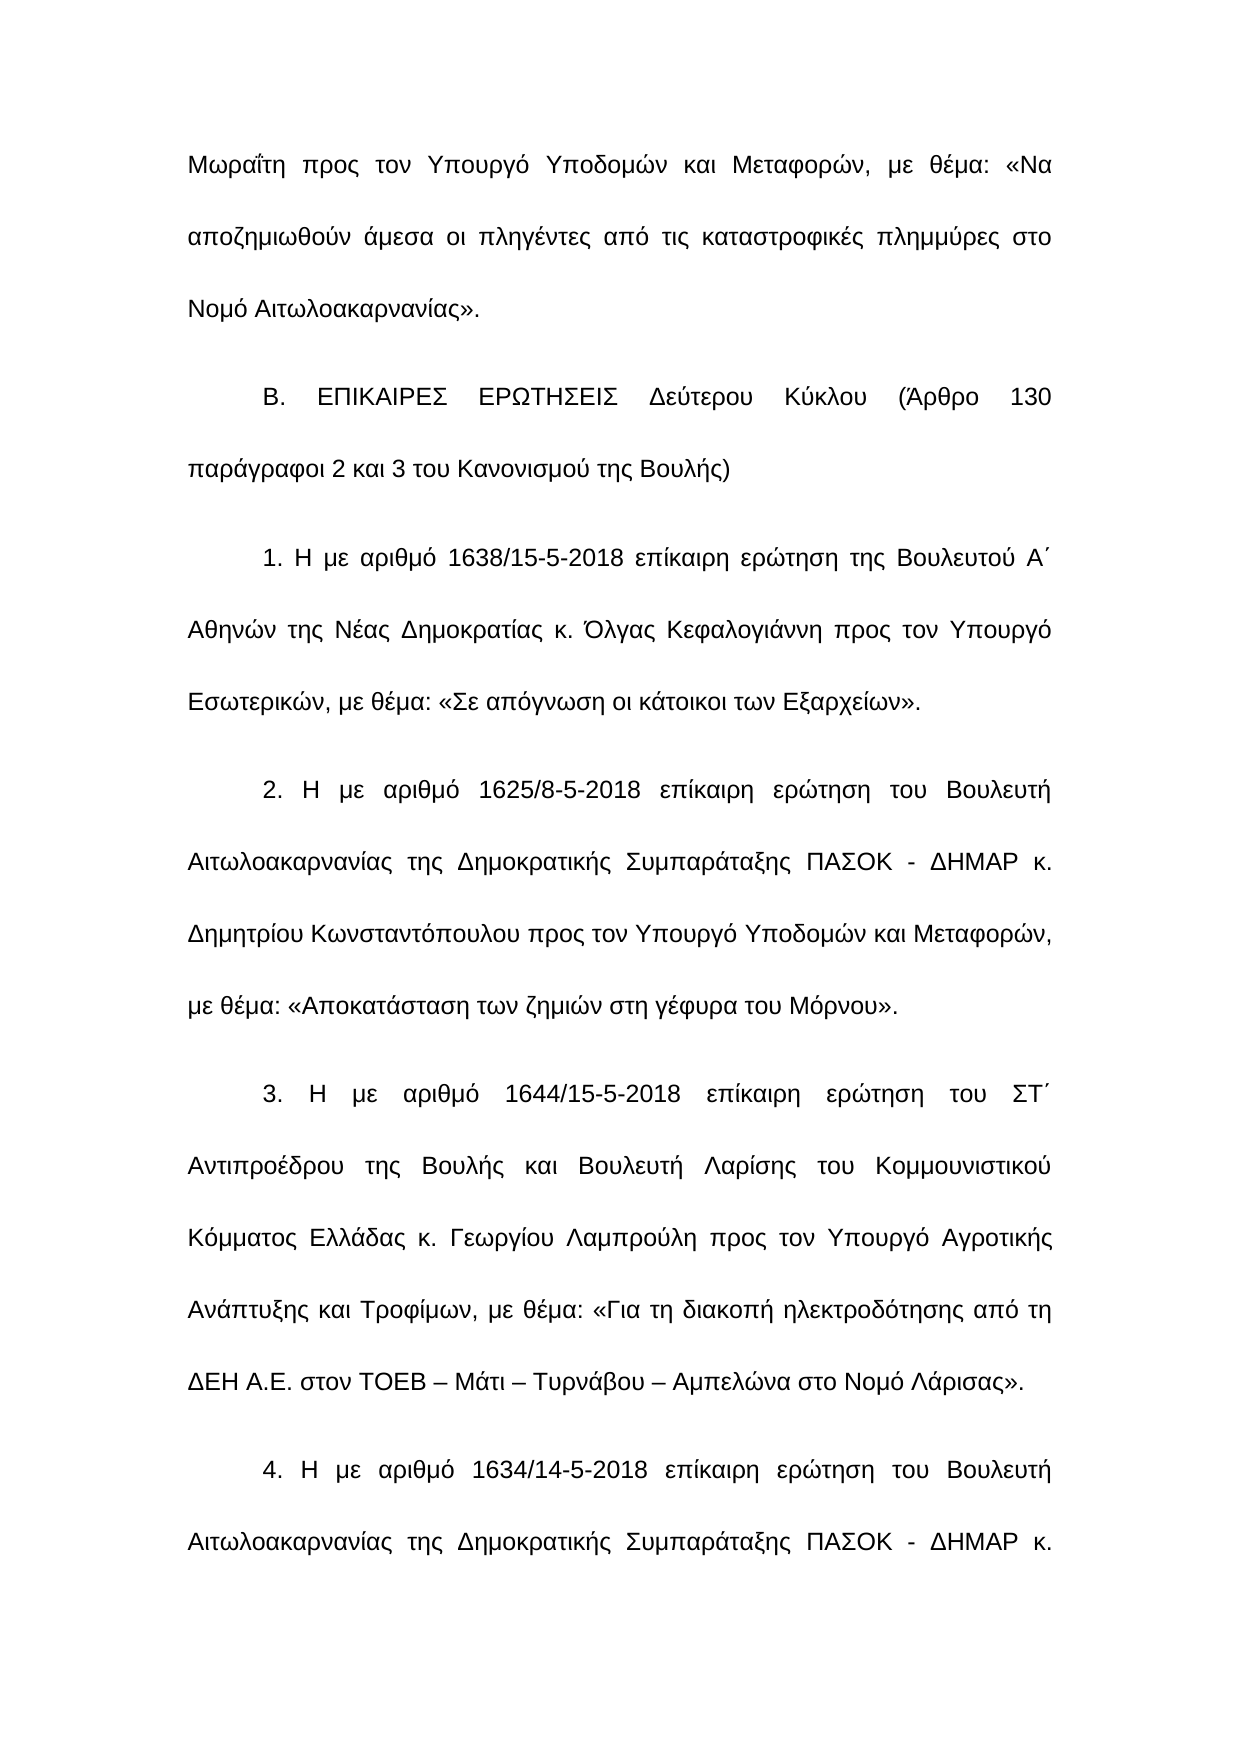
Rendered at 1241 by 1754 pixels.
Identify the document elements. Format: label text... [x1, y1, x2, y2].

text 2. Η με αριθμό 1625/8-5-2018 επίκαιρη ερώτηση του Βουλευτή Αιτωλοακαρνανίας της Δημοκρατικής Συμπαράταξης ΠΑΣΟΚ - ΔΗΜΑΡ κ. Δημητρίου Κωνσταντόπουλου προς τον Υπουργό Υποδομών και Μεταφορών, με θέμα: «Αποκατάσταση των ζημιών στη γέφυρα του Μόρνου». [187, 775, 1053, 1019]
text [187, 150, 1053, 322]
text Β. ΕΠΙΚΑΙΡΕΣ ΕΡΩΤΗΣΕΙΣ Δεύτερου Κύκλου (Άρθρο 130 παράγραφοι 2 και 3 του Κανονισμού της Βουλής) [187, 382, 1053, 483]
text 1. Η με αριθμό 1638/15-5-2018 επίκαιρη ερώτηση της Βουλευτού Α΄ Αθηνών της Νέας Δημοκρατίας κ. Όλγας Κεφαλογιάννη προς τον Υπουργό Εσωτερικών, με θέμα: «Σε απόγνωση οι κάτοικοι των Εξαρχείων». [187, 543, 1053, 715]
text 3. Η με αριθμό 1644/15-5-2018 επίκαιρη ερώτηση του ΣΤ΄ Αντιπροέδρου της Βουλής και Βουλευτή Λαρίσης του Κομμουνιστικού Κόμματος Ελλάδας κ. Γεωργίου Λαμπρούλη προς τον Υπουργό Αγροτικής Ανάπτυξης και Τροφίμων, με θέμα: «Για τη διακοπή ηλεκτροδότησης από τη ΔΕΗ Α.Ε. στον ΤΟΕΒ – Μάτι – Τυρνάβου – Αμπελώνα στο Νομό Λάρισας». [187, 1079, 1053, 1395]
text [187, 1455, 1053, 1556]
